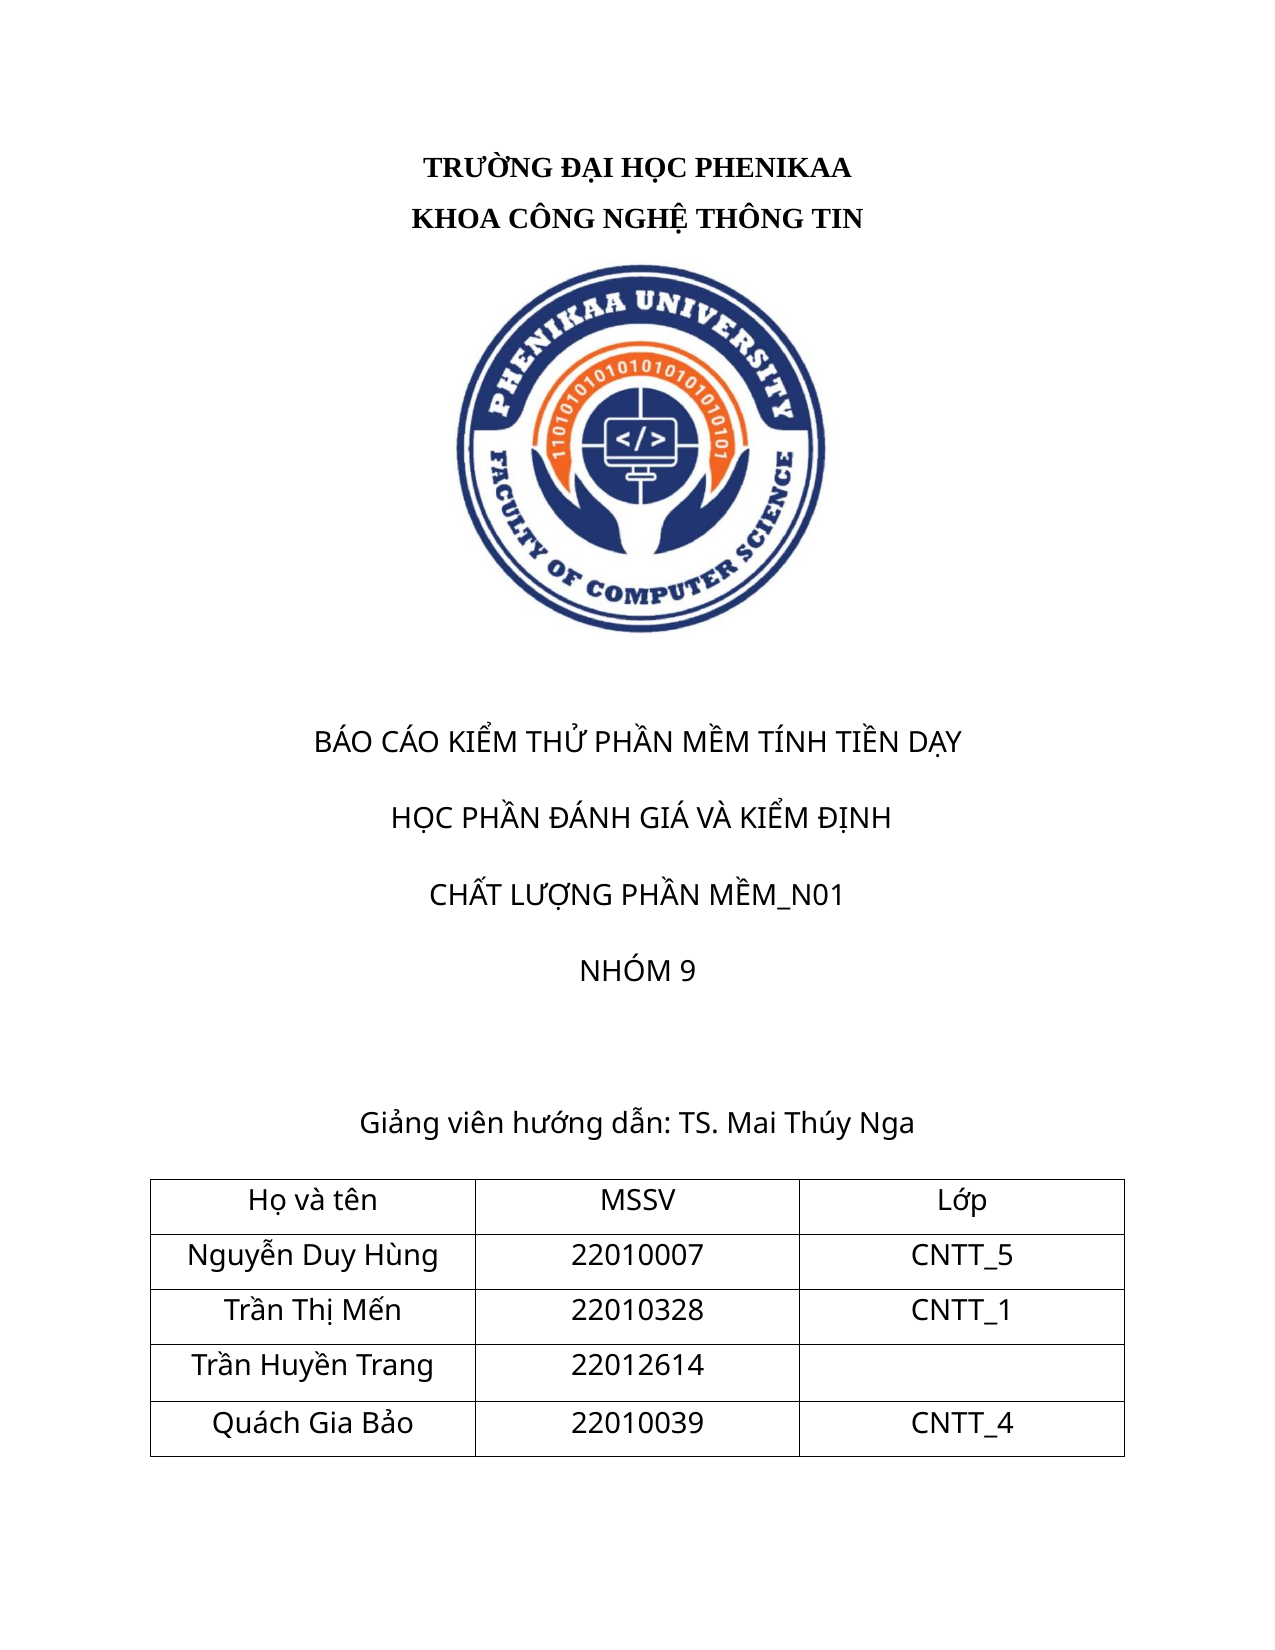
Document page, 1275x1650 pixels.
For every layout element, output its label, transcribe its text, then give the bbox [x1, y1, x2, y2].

table_cell Nguyễn Duy Hùng [151, 1235, 475, 1288]
table_cell Quách Gia Bảo [151, 1402, 475, 1456]
text BÁO CÁO KIỂM THỬ PHẦN MỀM TÍNH TIỀN DẠY [150, 722, 1125, 761]
table_header MSSV [476, 1180, 799, 1233]
table_cell Trần Thị Mến [151, 1290, 475, 1343]
table_header Lớp [800, 1180, 1124, 1233]
table_cell 22012614 [476, 1345, 799, 1401]
table_cell 22010007 [476, 1235, 799, 1288]
text TRƯỜNG ĐẠI HỌC PHENIKAA [150, 151, 1125, 184]
table_cell 22010039 [476, 1402, 799, 1456]
table_cell CNTT_5 [800, 1235, 1124, 1288]
text CHẤT LƯỢNG PHẦN MỀM_N01 [150, 874, 1125, 914]
text KHOA CÔNG NGHỆ THÔNG TIN [150, 201, 1125, 235]
text Giảng viên hướng dẫn: TS. Mai Thúy Nga [150, 1102, 1125, 1142]
table_cell CNTT_1 [800, 1290, 1124, 1343]
text HỌC PHẦN ĐÁNH GIÁ VÀ KIỂM ĐỊNH [150, 798, 1125, 837]
text NHÓM 9 [150, 950, 1125, 990]
table_cell [800, 1345, 1124, 1401]
picture [448, 262, 834, 638]
table_cell Trần Huyền Trang [151, 1345, 475, 1401]
table_cell CNTT_4 [800, 1402, 1124, 1456]
table_cell 22010328 [476, 1290, 799, 1343]
table_header Họ và tên [151, 1180, 475, 1233]
